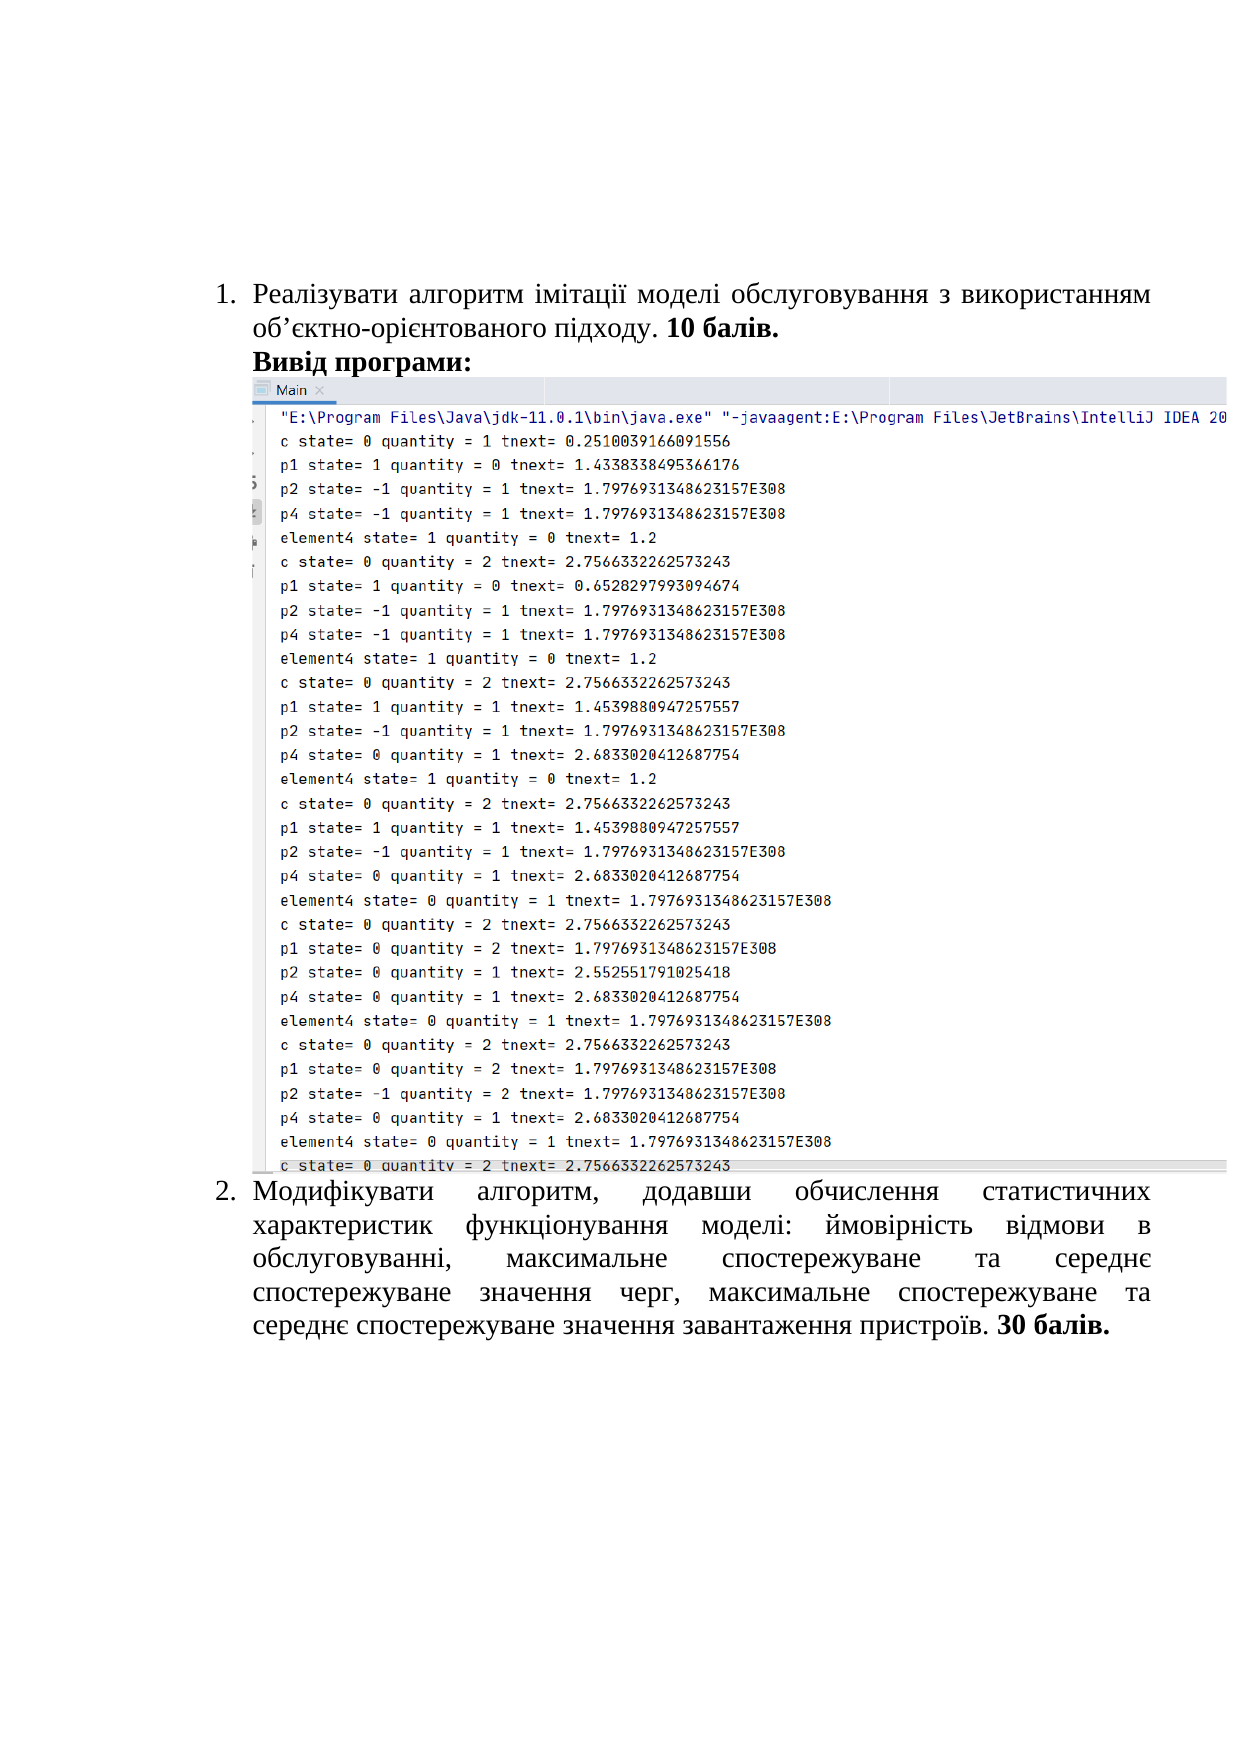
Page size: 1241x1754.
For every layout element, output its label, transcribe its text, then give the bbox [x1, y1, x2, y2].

list Реалізувати алгоритм імітації моделі обслуговування з використанням об’єктно-орієнтованого підходу. 10 балів. [215, 277, 1152, 344]
list Модифікувати алгоритм, додавши обчислення статистичних характеристик функціонування моделі: ймовірність відмови в обслуговуванні, максимальне спостережуване та середнє спостережуване значення черг, максимальне спостережуване та середнє спостережуване значення завантаження пристроїв. 30 балів. [215, 1173, 1152, 1341]
picture [252, 377, 1227, 1174]
list Вивід програми: [252, 344, 1152, 377]
